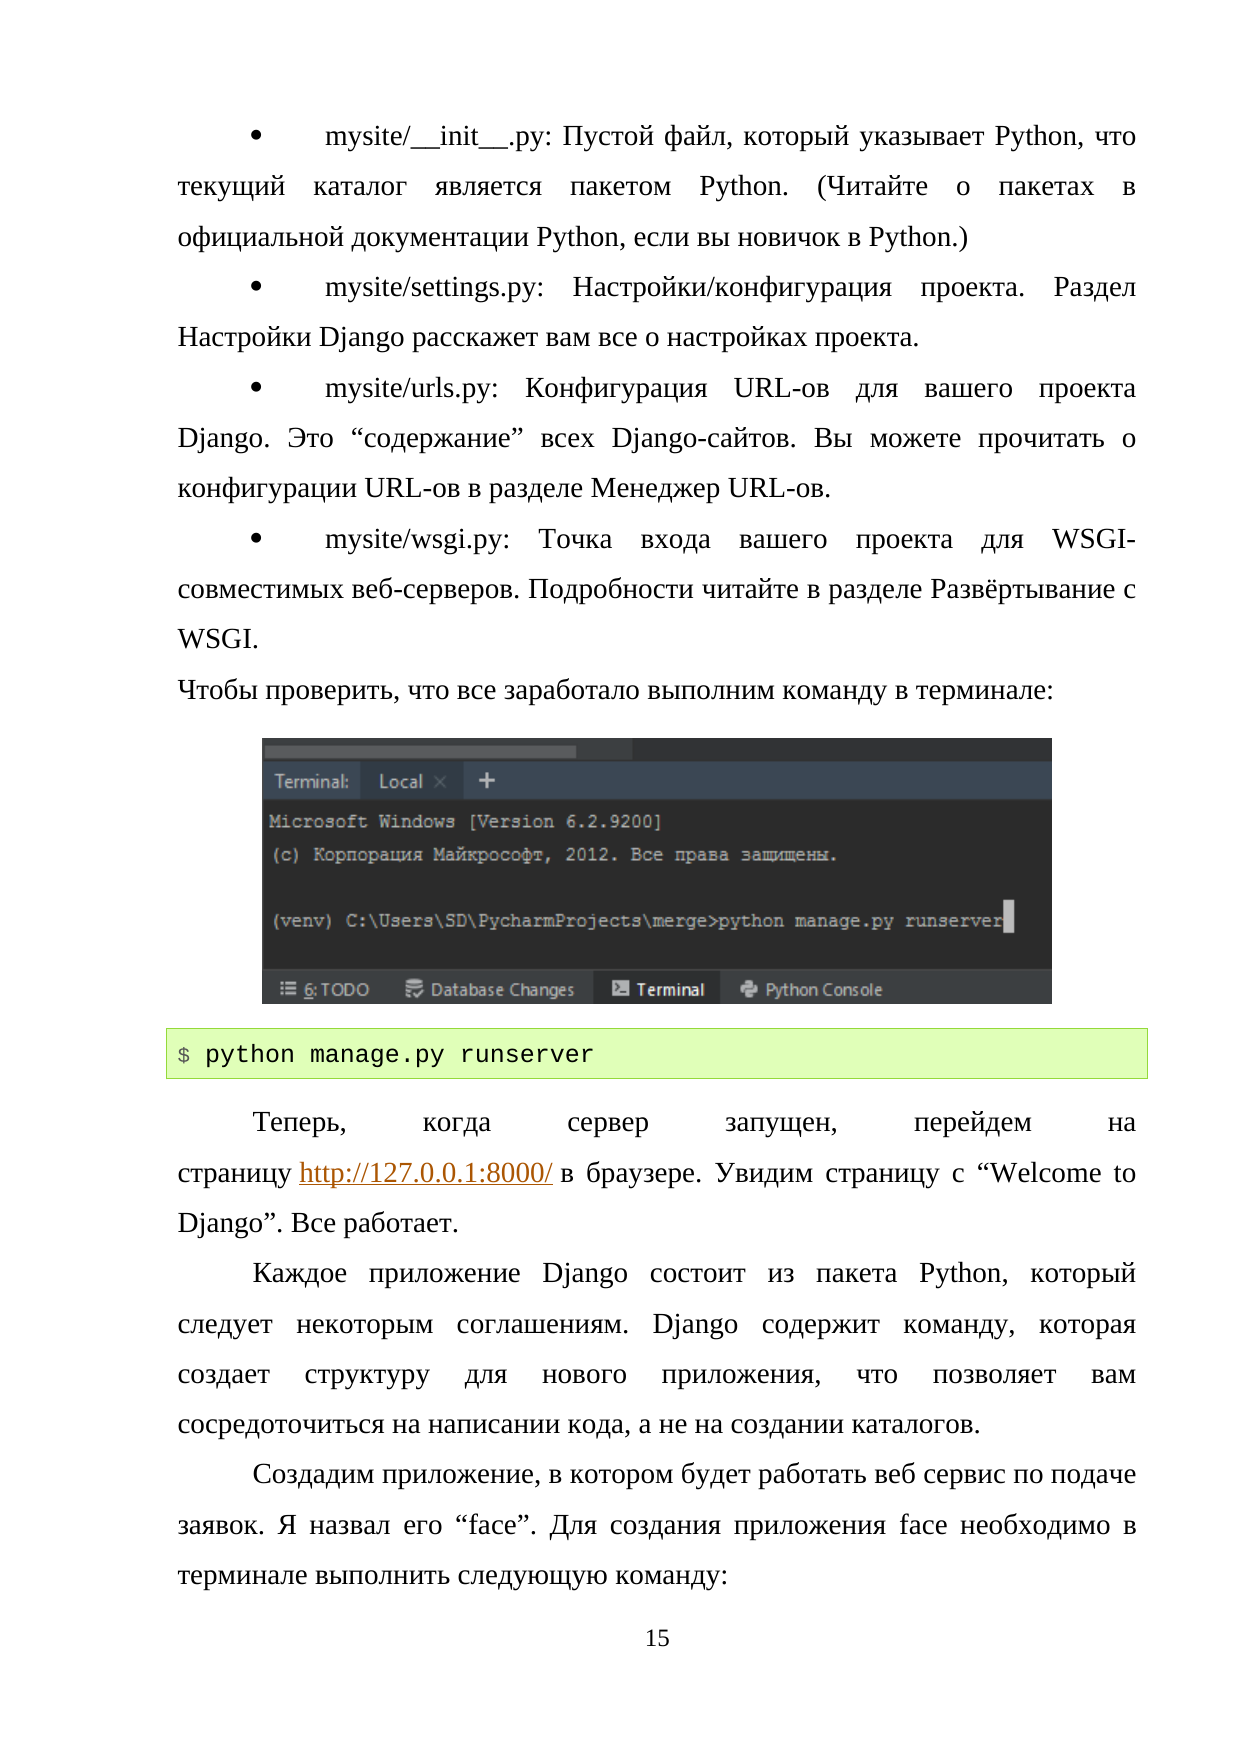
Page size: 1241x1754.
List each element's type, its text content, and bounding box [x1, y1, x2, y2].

picture [262, 738, 1052, 1004]
text Создадим приложение, в котором будет работать веб сервис по подаче заявок. Я назвал его “face”. Для создания приложения face необходимо в терминале выполнить следующую команду: [177, 1457, 1137, 1591]
list mysite/urls.py: Конфигурация URL-ов для вашего проекта Django. Это “содержание” всех Django-сайтов. Вы можете прочитать о конфигурации URL-ов в разделе Менеджер URL-ов. [177, 370, 1137, 504]
text Теперь, когда сервер запущен, перейдем на страницу http://127.0.0.1:8000/ в браузере. Увидим страницу с “Welcome to Django”. Все работает. [177, 1188, 1137, 1239]
text $ python manage.py runserver [167, 1029, 1147, 1078]
list mysite/__init__.py: Пустой файл, который указывает Python, что текущий каталог является пакетом Python. (Читайте о пакетах в официальной документации Python, если вы новичок в Python.) [177, 118, 1137, 252]
list mysite/wsgi.py: Точка входа вашего проекта для WSGI-совместимых веб-серверов. Подробности читайте в разделе Развёртывание с WSGI. [177, 521, 1137, 655]
text Каждое приложение Django состоит из пакета Python, который следует некоторым соглашениям. Django содержит команду, которая создает структуру для нового приложения, что позволяет вам сосредоточиться на написании кода, а не на создании каталогов. [177, 1255, 1137, 1440]
text Теперь, когда сервер запущен, перейдем на страницу http://127.0.0.1:8000/ в браузере. Увидим страницу с “Welcome to Django”. Все работает. [177, 1104, 1137, 1155]
list mysite/settings.py: Настройки/конфигурация проекта. Раздел Настройки Django расскажет вам все о настройках проекта. [177, 269, 1137, 353]
text Чтобы проверить, что все заработало выполним команду в терминале: [177, 672, 1137, 706]
